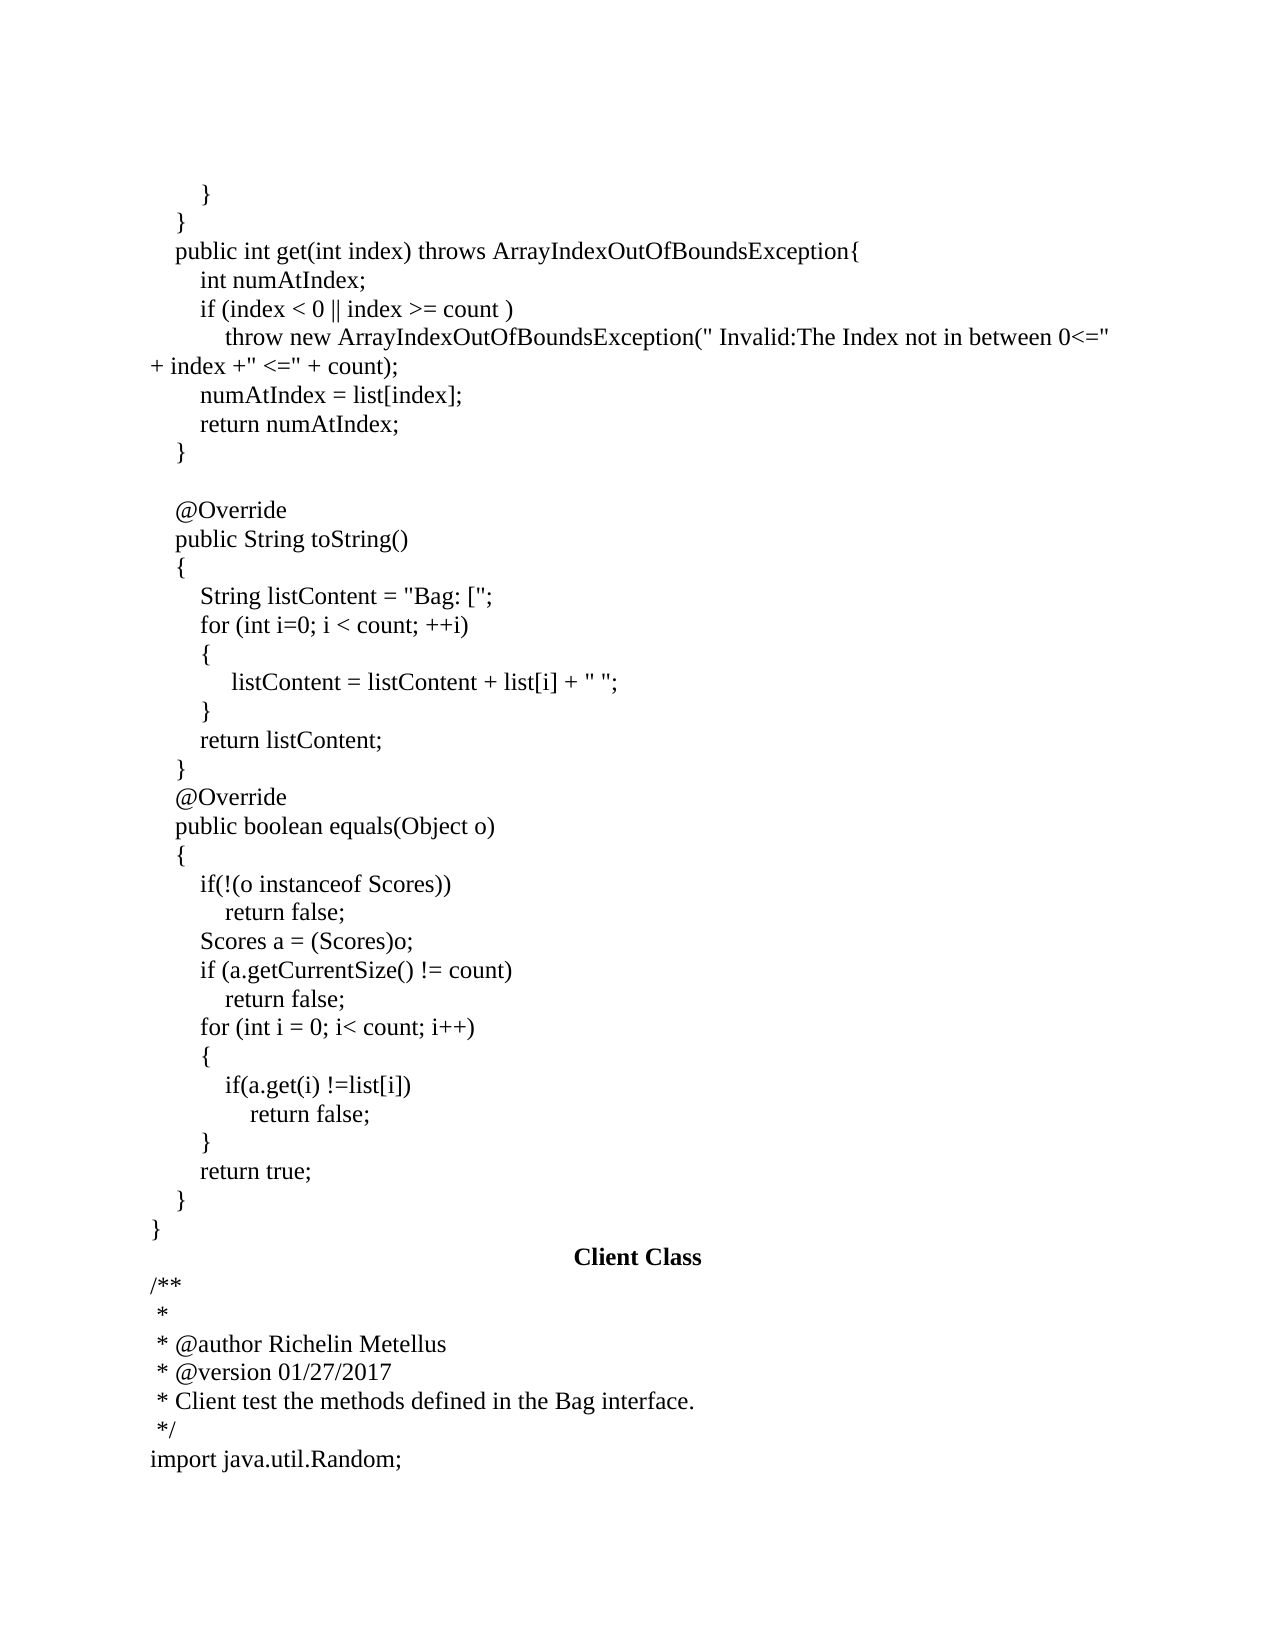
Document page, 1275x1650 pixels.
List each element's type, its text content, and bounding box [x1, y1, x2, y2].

text } [150, 179, 1125, 207]
text int numAtIndex; [150, 265, 1125, 294]
text return numAtIndex; [150, 409, 1125, 437]
text for (int i=0; i < count; ++i) [150, 610, 1125, 639]
text public boolean equals(Object o) [150, 811, 1125, 840]
text } [150, 1214, 1125, 1242]
text if (index < 0 || index >= count ) [150, 294, 1125, 322]
text { [150, 840, 1125, 869]
text * @version 01/27/2017 [150, 1357, 1125, 1386]
text * Client test the methods defined in the Bag interface. [150, 1386, 1125, 1415]
text if(a.get(i) !=list[i]) [150, 1070, 1125, 1099]
text throw new ArrayIndexOutOfBoundsException(" Invalid:The Index not in between 0<=" + index +" <=" + count); [150, 322, 1125, 380]
text for (int i = 0; i< count; i++) [150, 1012, 1125, 1041]
text } [150, 1185, 1125, 1214]
text return listContent; [150, 725, 1125, 754]
text @Override [150, 782, 1125, 811]
text @Override [150, 495, 1125, 524]
text * @author Richelin Metellus [150, 1329, 1125, 1357]
text import java.util.Random; [150, 1444, 1125, 1472]
text * [150, 1300, 1125, 1329]
text } [150, 696, 1125, 725]
text return false; [150, 1099, 1125, 1127]
text return false; [150, 897, 1125, 926]
text } [150, 754, 1125, 782]
text */ [150, 1415, 1125, 1444]
text Scores a = (Scores)o; [150, 926, 1125, 955]
text /** [150, 1271, 1125, 1300]
text Client Class [150, 1242, 1125, 1271]
text { [150, 552, 1125, 581]
text } [150, 207, 1125, 236]
text } [150, 1127, 1125, 1156]
text String listContent = "Bag: ["; [150, 581, 1125, 610]
text numAtIndex = list[index]; [150, 380, 1125, 409]
text { [150, 639, 1125, 667]
text public String toString() [150, 524, 1125, 552]
text return true; [150, 1156, 1125, 1185]
text listContent = listContent + list[i] + " "; [150, 667, 1125, 696]
text public int get(int index) throws ArrayIndexOutOfBoundsException{ [150, 236, 1125, 265]
text { [150, 1041, 1125, 1070]
text } [150, 437, 1125, 466]
text if (a.getCurrentSize() != count) [150, 955, 1125, 984]
text return false; [150, 984, 1125, 1012]
text if(!(o instanceof Scores)) [150, 869, 1125, 897]
